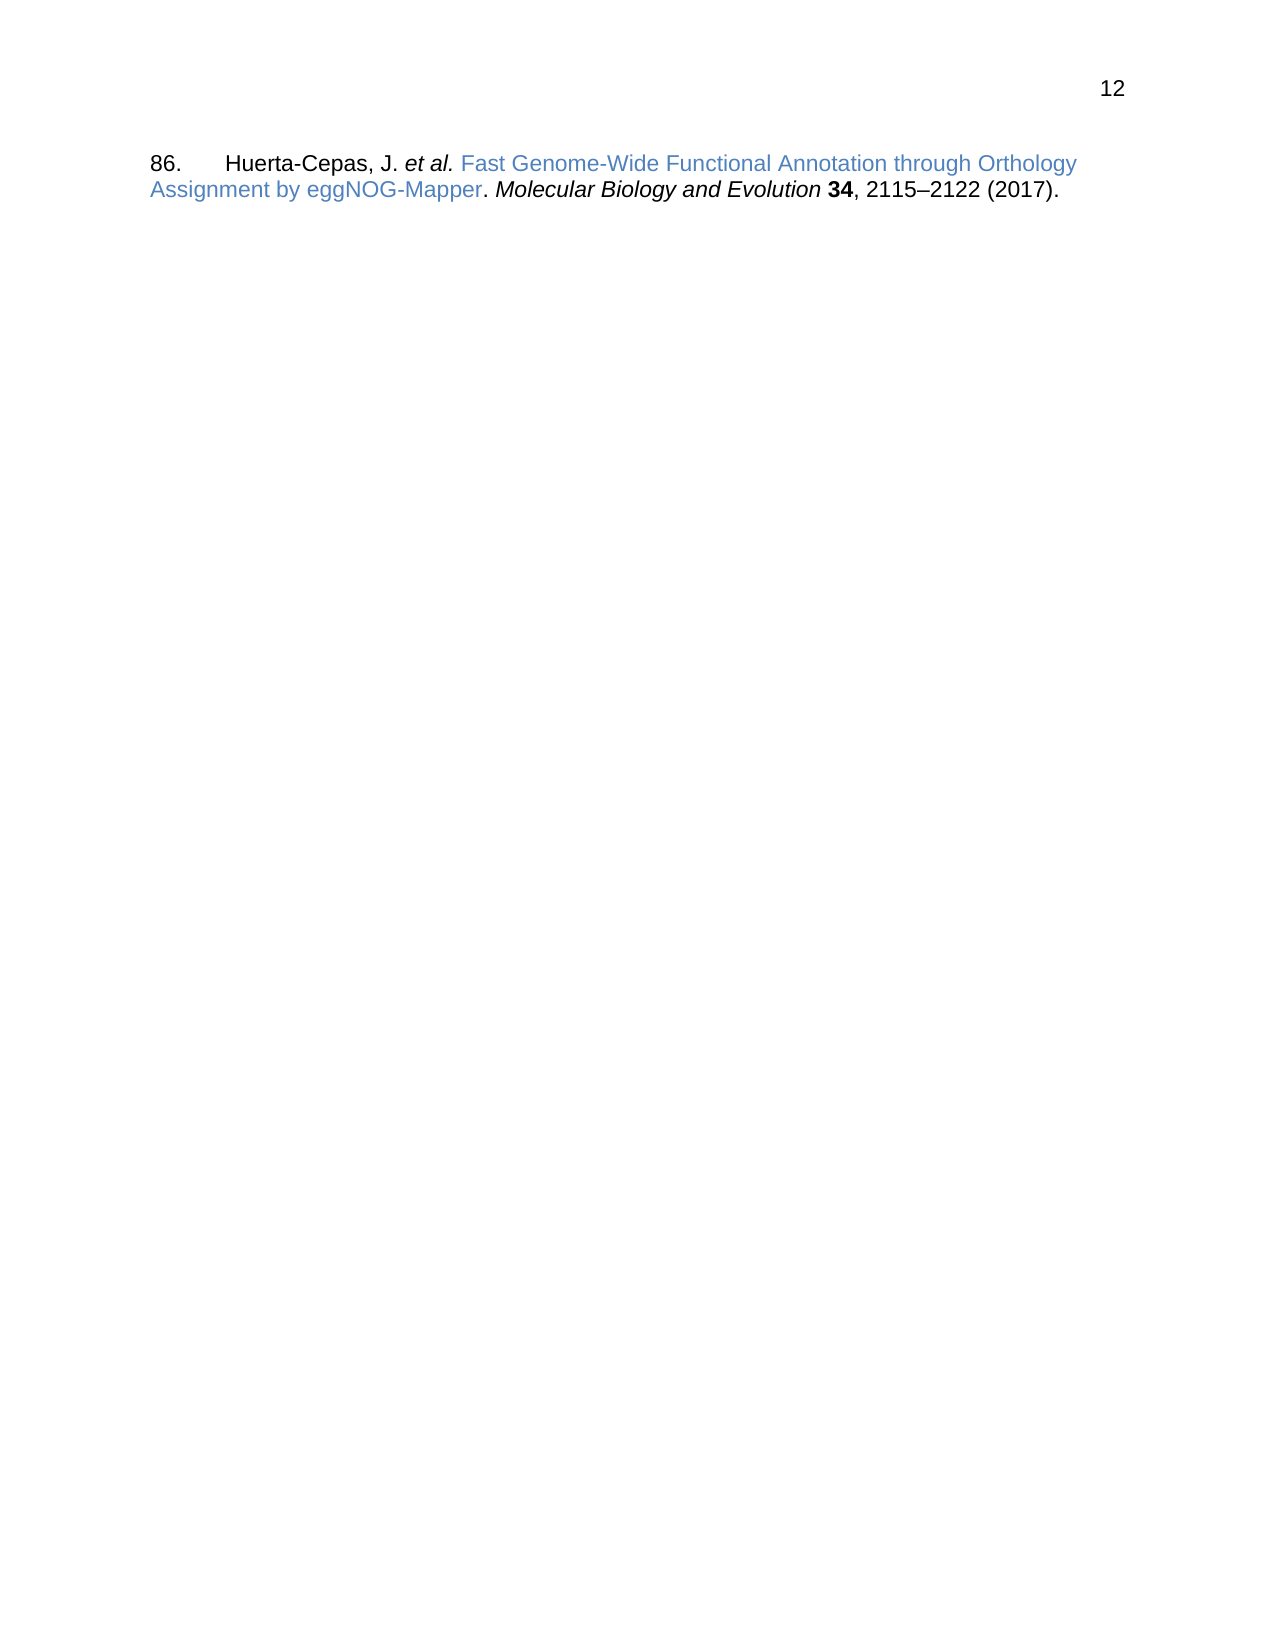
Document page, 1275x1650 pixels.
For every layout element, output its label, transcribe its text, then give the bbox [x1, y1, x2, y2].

text 86. Huerta-Cepas, J. et al. Fast Genome-Wide Functional Annotation through Orthology Assignment by eggNOG-Mapper. Molecular Biology and Evolution 34, 2115–2122 (2017). [150, 150, 1125, 203]
